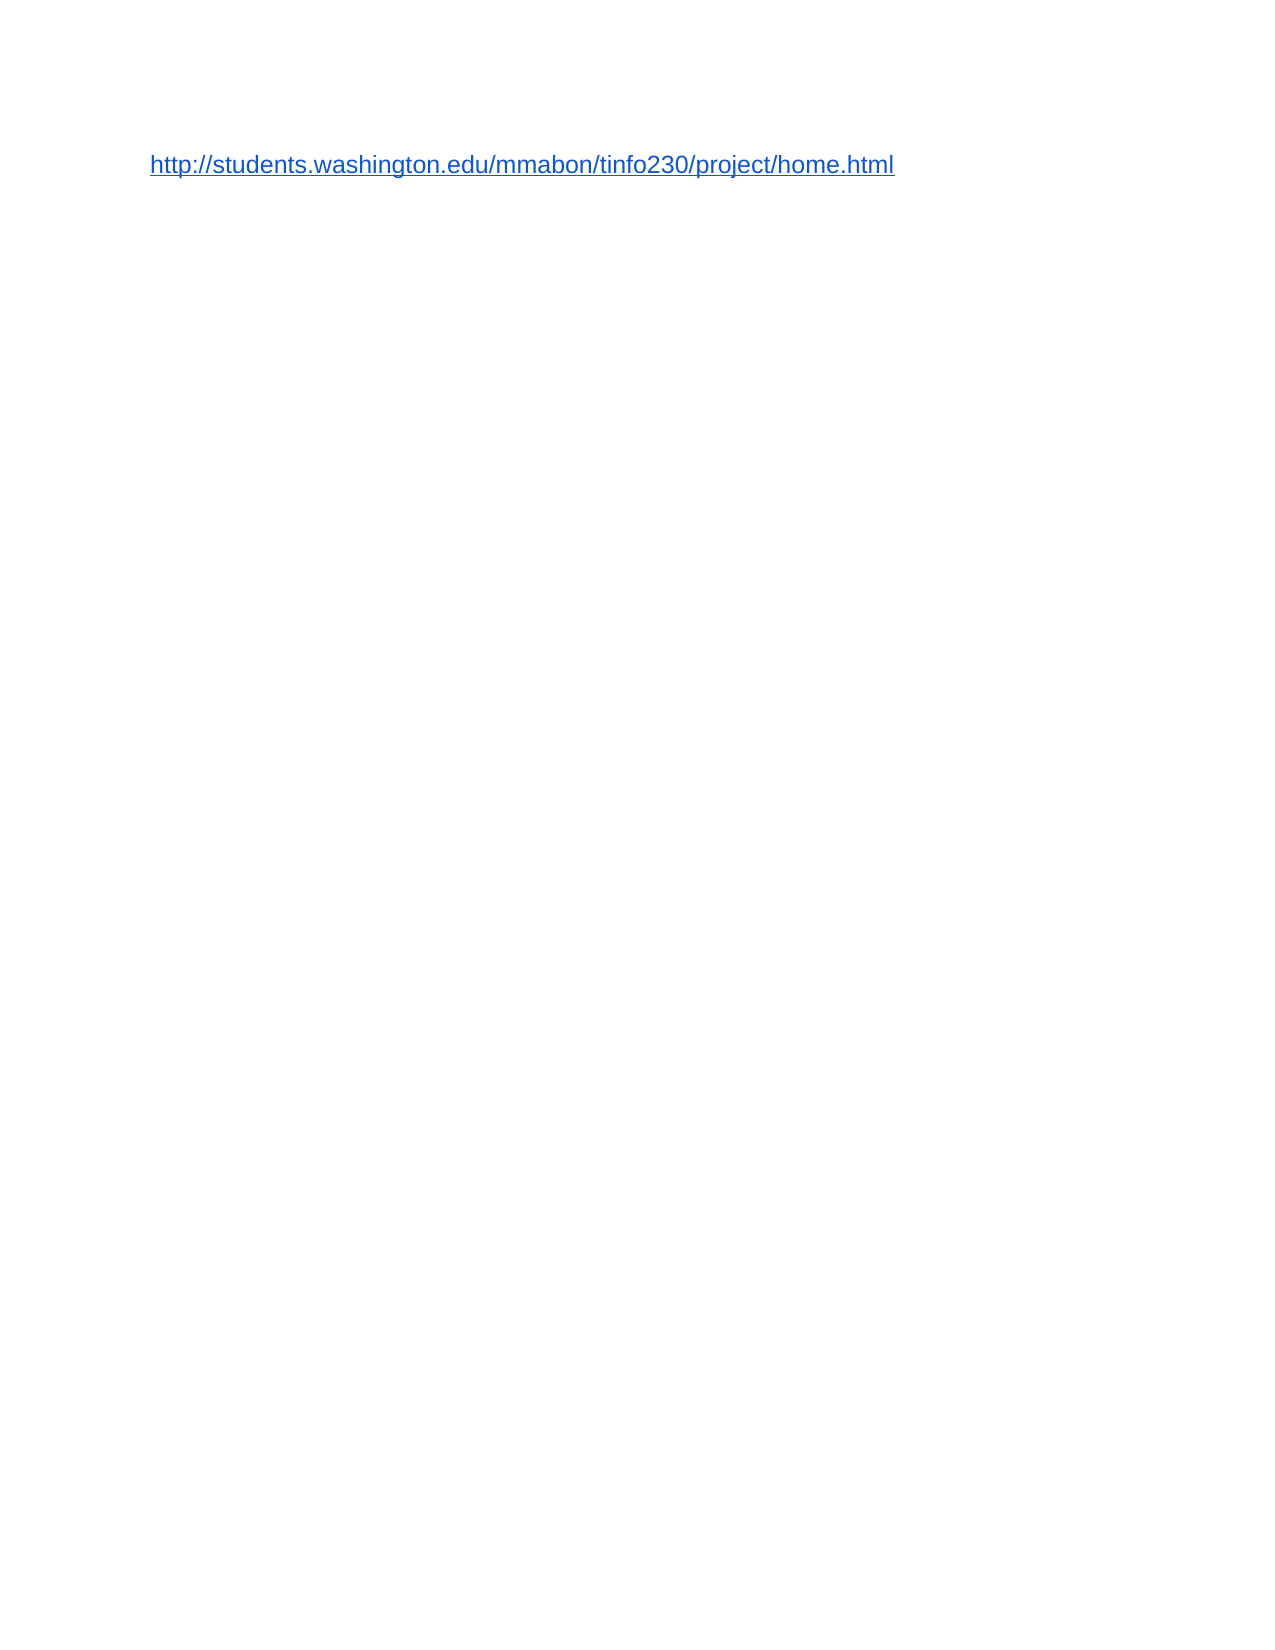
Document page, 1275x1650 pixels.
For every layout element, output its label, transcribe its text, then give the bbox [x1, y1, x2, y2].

text http://students.washington.edu/mmabon/tinfo230/project/home.html [150, 150, 1125, 179]
